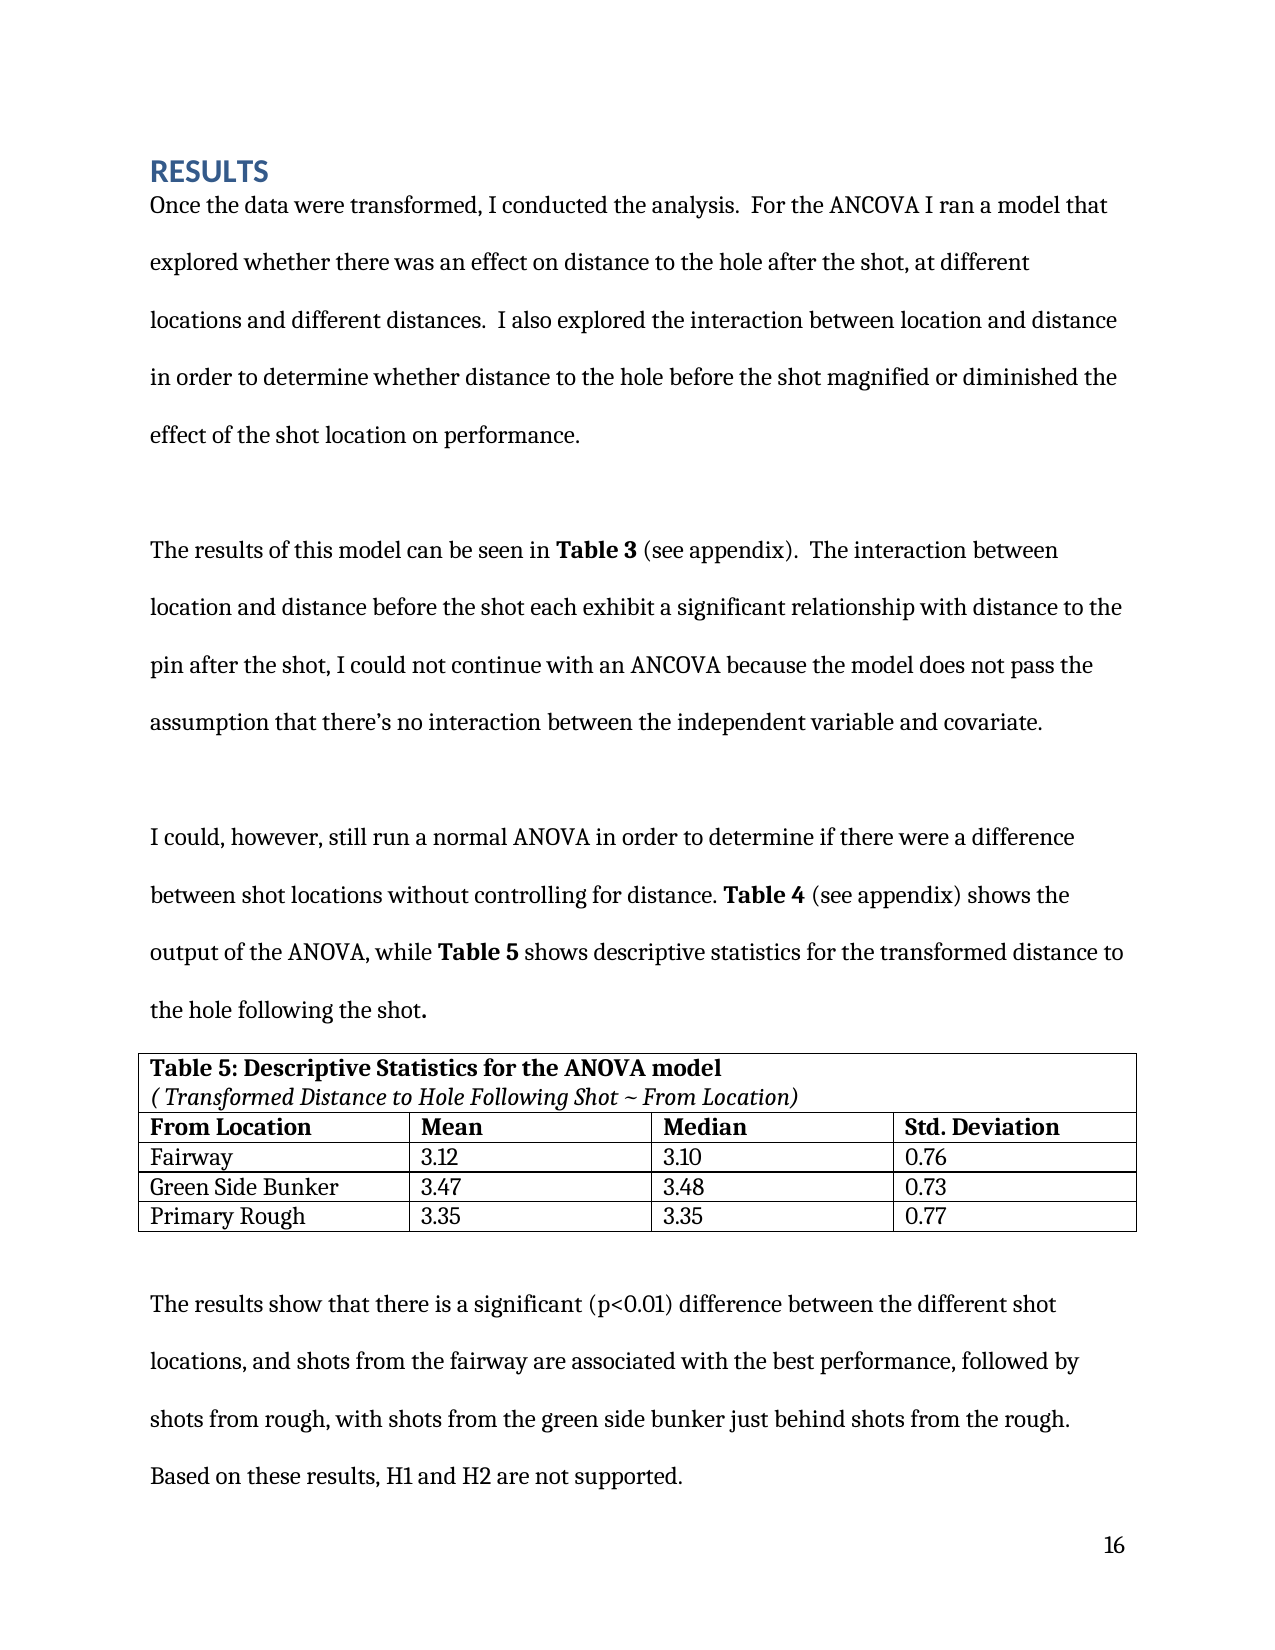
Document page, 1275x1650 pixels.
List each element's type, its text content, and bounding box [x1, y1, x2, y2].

table_cell 3.10 [652, 1143, 893, 1171]
subtitle RESULTS [150, 150, 1125, 191]
table_cell Fairway [139, 1143, 409, 1171]
table_cell Primary Rough [139, 1202, 409, 1231]
table_cell Green Side Bunker [139, 1173, 409, 1201]
table_cell 3.47 [410, 1173, 651, 1201]
text I could, however, still run a normal ANOVA in order to determine if there were a difference between shot locations without controlling for distance. Table 4 (see appendix) shows the output of the ANOVA, while Table 5 shows descriptive statistics for the transformed distance to the hole following the shot. [150, 823, 1125, 1024]
table_cell 0.73 [894, 1173, 1136, 1201]
text The results of this model can be seen in Table 3 (see appendix). The interaction between location and distance before the shot each exhibit a significant relationship with distance to the pin after the shot, I could not continue with an ANCOVA because the model does not pass the assumption that there’s no interaction between the independent variable and covariate. [150, 536, 1125, 737]
table_cell 3.35 [652, 1202, 893, 1231]
table_cell Std. Deviation [894, 1113, 1136, 1142]
table_cell 3.48 [652, 1173, 893, 1201]
table_header Table 5: Descriptive Statistics for the ANOVA model ( Transformed Distance to Hole Following Shot ~ From Location) [139, 1054, 1136, 1112]
table_cell Median [652, 1113, 893, 1142]
table_cell 0.76 [894, 1143, 1136, 1171]
text Once the data were transformed, I conducted the analysis. For the ANCOVA I ran a model that explored whether there was an effect on distance to the hole after the shot, at different locations and different distances. I also explored the interaction between location and distance in order to determine whether distance to the hole before the shot magnified or diminished the effect of the shot location on performance. [150, 191, 1125, 449]
table_cell Mean [410, 1113, 651, 1142]
table_cell 3.12 [410, 1143, 651, 1171]
table_cell From Location [139, 1113, 409, 1142]
table_cell 3.35 [410, 1202, 651, 1231]
table_cell 0.77 [894, 1202, 1136, 1231]
text The results show that there is a significant (p<0.01) difference between the different shot locations, and shots from the fairway are associated with the best performance, followed by shots from rough, with shots from the green side bunker just behind shots from the rough. Based on these results, H1 and H2 are not supported. [150, 1289, 1125, 1491]
